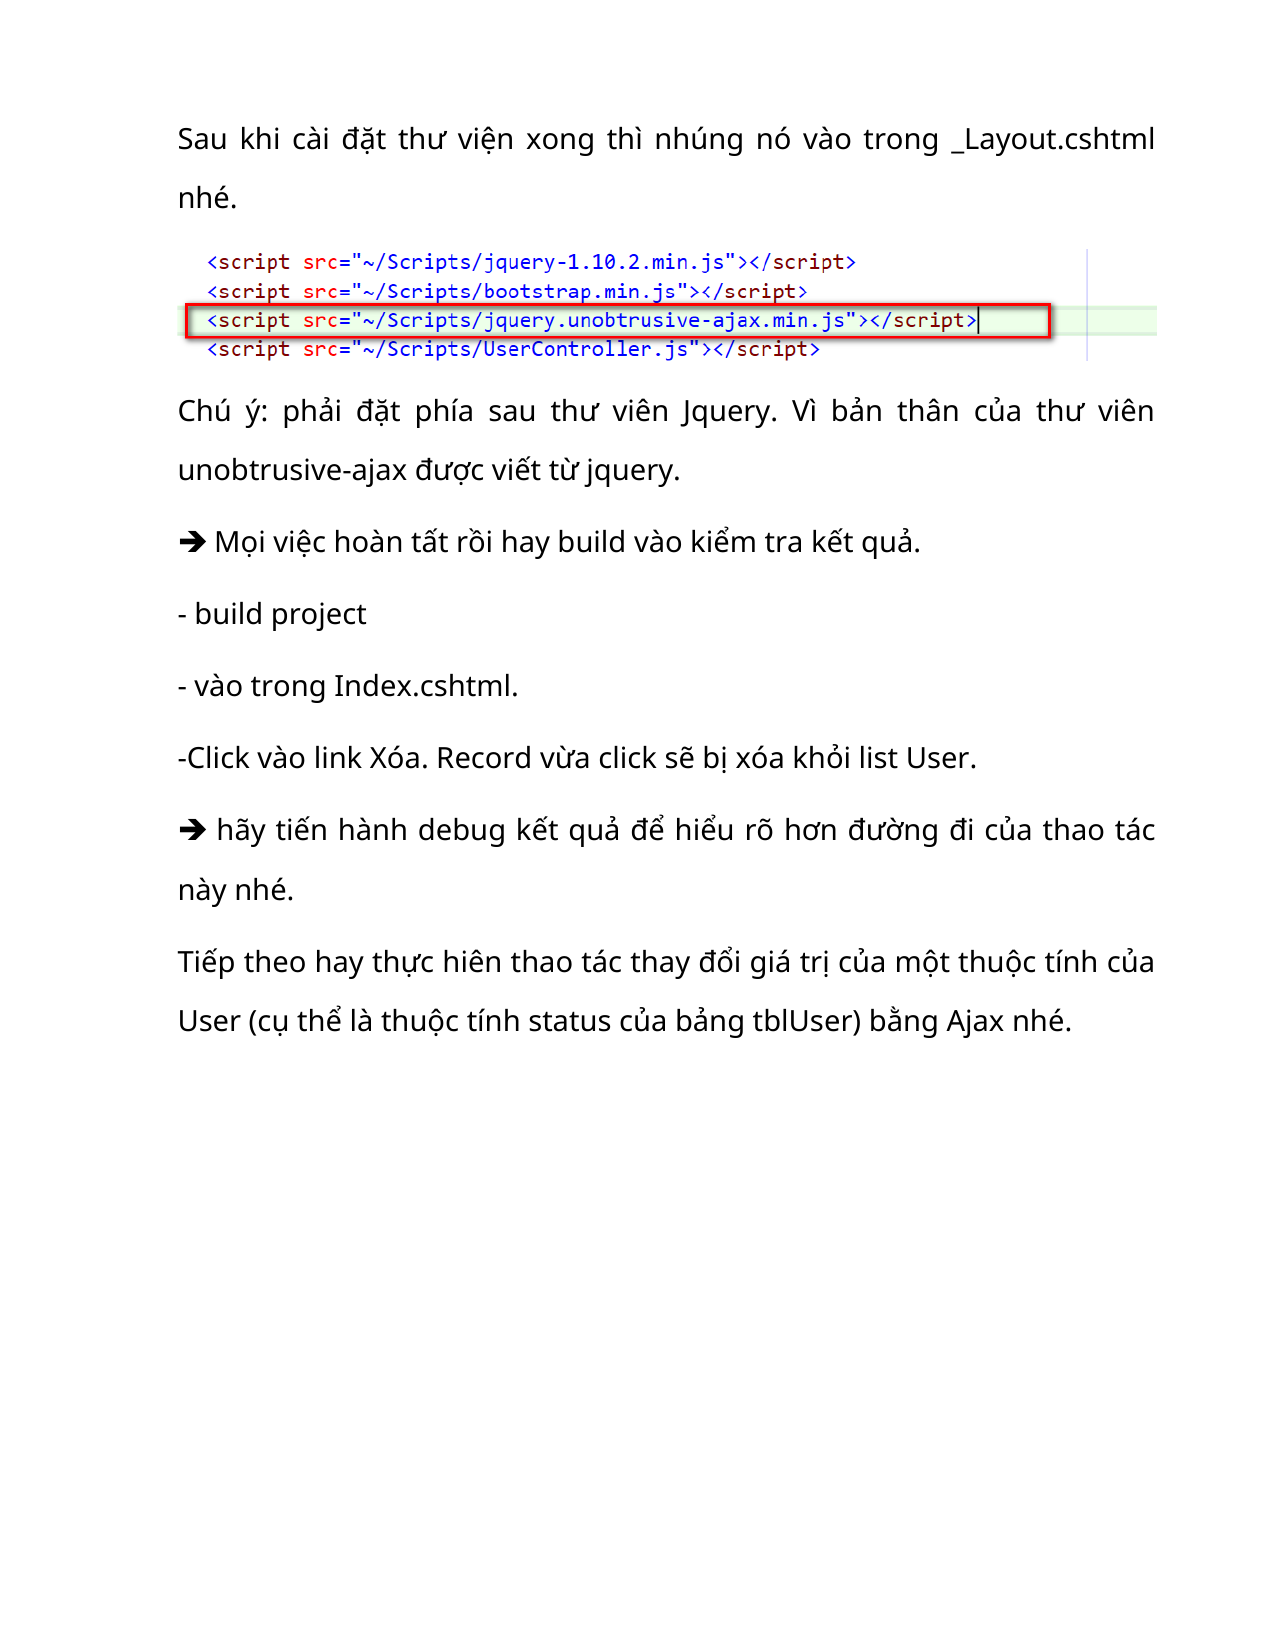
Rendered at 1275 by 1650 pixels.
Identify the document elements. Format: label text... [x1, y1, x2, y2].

text Sau khi cài đặt thư viện xong thì nhúng nó vào trong _Layout.cshtml nhé. [177, 118, 1157, 217]
picture [177, 249, 1157, 361]
text Tiếp theo hay thực hiên thao tác thay đổi giá trị của một thuộc tính của User (cụ thể là thuộc tính status của bảng tblUser) bằng Ajax nhé. [177, 941, 1157, 1040]
text -Click vào link Xóa. Record vừa click sẽ bị xóa khỏi list User. [177, 737, 1157, 777]
text - build project [177, 593, 1157, 633]
text Chú ý: phải đặt phía sau thư viên Jquery. Vì bản thân của thư viên unobtrusive-ajax được viết từ jquery. [177, 390, 1157, 489]
text - vào trong Index.cshtml. [177, 666, 1157, 705]
text hãy tiến hành debug kết quả để hiểu rõ hơn đường đi của thao tác này nhé. [177, 809, 1157, 909]
text Mọi việc hoàn tất rồi hay build vào kiểm tra kết quả. [177, 522, 1157, 561]
